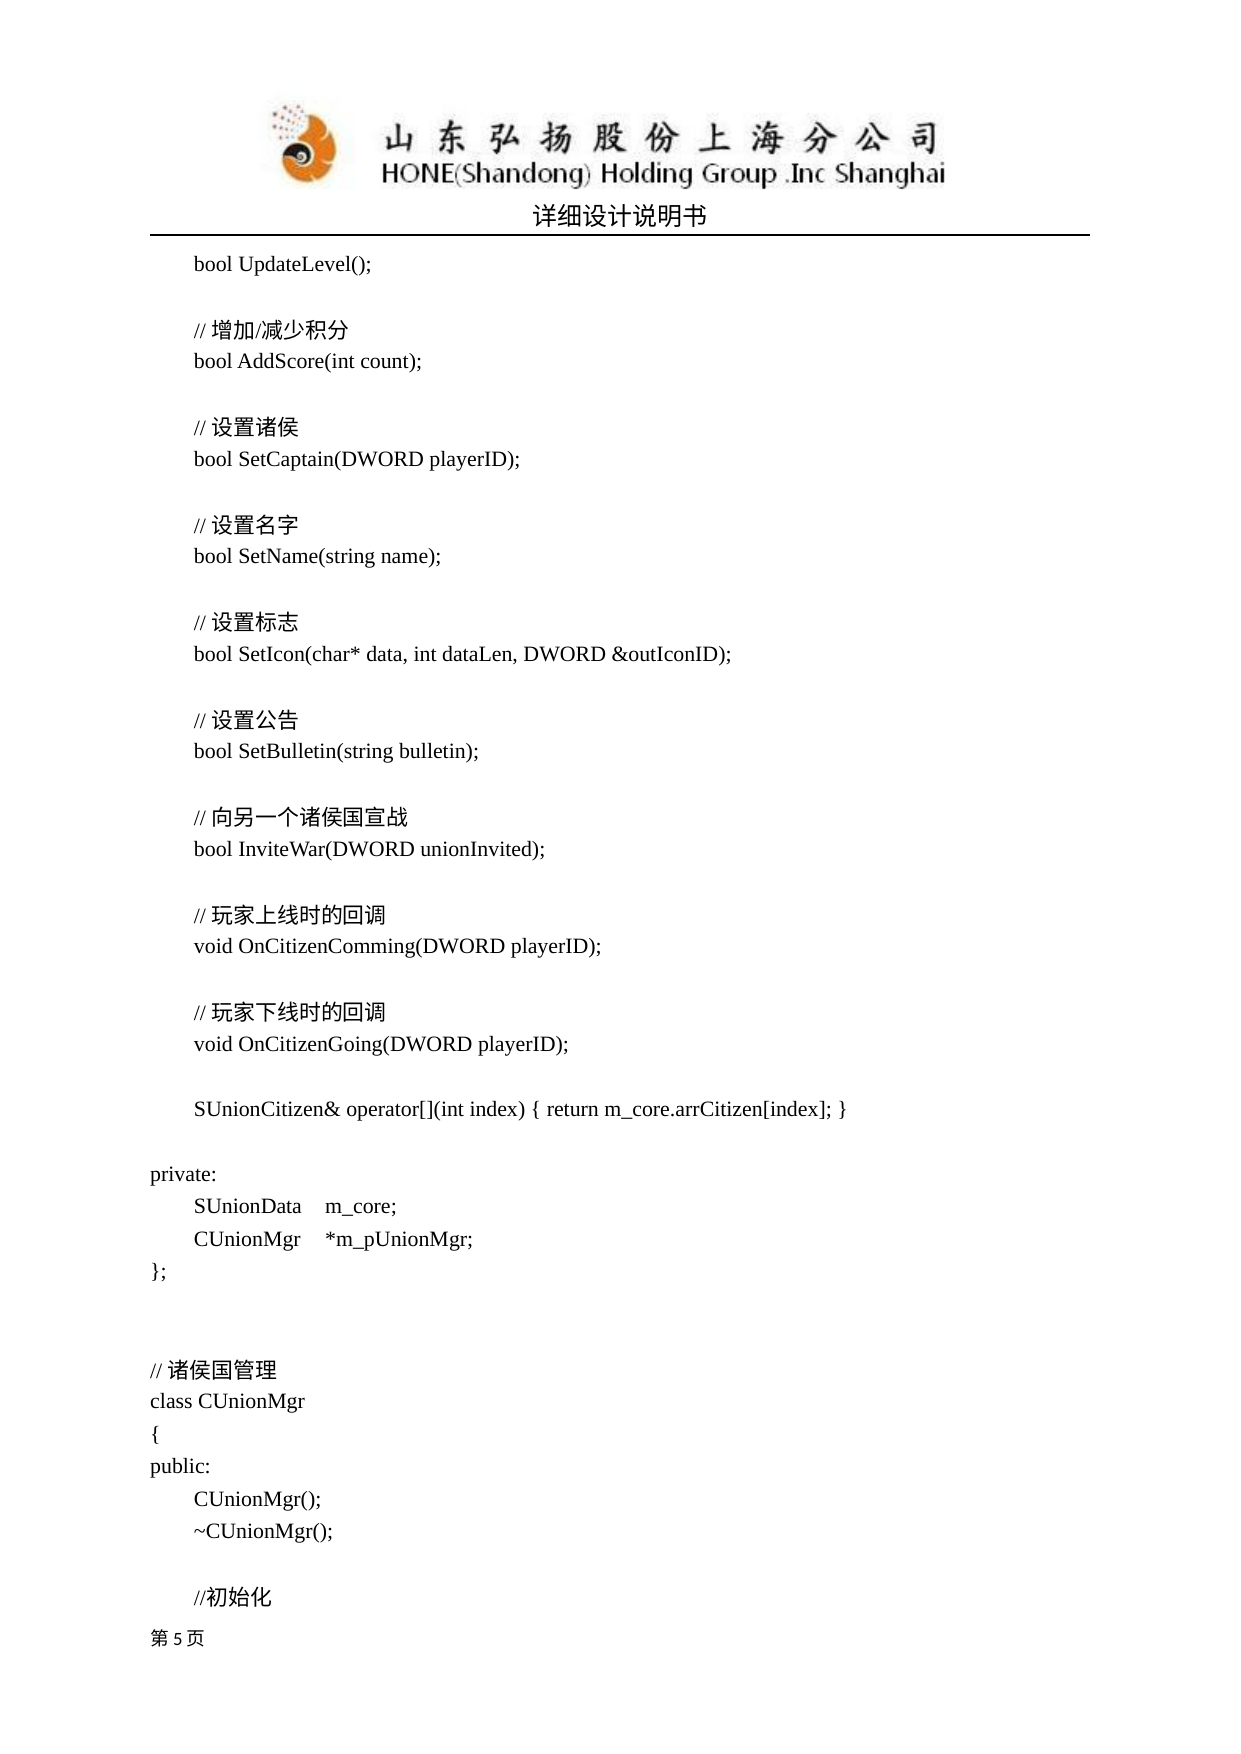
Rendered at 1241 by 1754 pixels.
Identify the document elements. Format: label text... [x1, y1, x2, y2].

text public: [150, 1450, 1090, 1482]
text // 设置公告 [150, 702, 1090, 735]
text class CUnionMgr [150, 1385, 1090, 1417]
text // 向另一个诸侯国宣战 [150, 800, 1090, 832]
text // 玩家上线时的回调 [150, 897, 1090, 930]
text SUnionData m_core; [150, 1190, 1090, 1222]
text bool InviteWar(DWORD unionInvited); [150, 832, 1090, 865]
text bool SetCaptain(DWORD playerID); [150, 442, 1090, 475]
text void OnCitizenGoing(DWORD playerID); [150, 1027, 1090, 1060]
text // 玩家下线时的回调 [150, 995, 1090, 1027]
text ~CUnionMgr(); [150, 1515, 1090, 1547]
picture [255, 88, 985, 197]
text bool UpdateLevel(); [150, 247, 1090, 280]
text SUnionCitizen& operator[](int index) { return m_core.arrCitizen[index]; } [150, 1092, 1090, 1125]
text private: [150, 1157, 1090, 1190]
text }; [150, 1255, 1090, 1287]
text // 诸侯国管理 [150, 1352, 1090, 1385]
text bool AddScore(int count); [150, 345, 1090, 377]
text { [150, 1417, 1090, 1450]
text bool SetName(string name); [150, 540, 1090, 572]
text //初始化 [150, 1580, 1090, 1612]
text // 增加/减少积分 [150, 312, 1090, 345]
text // 设置标志 [150, 605, 1090, 637]
text bool SetBulletin(string bulletin); [150, 735, 1090, 767]
text void OnCitizenComming(DWORD playerID); [150, 930, 1090, 962]
text CUnionMgr(); [150, 1482, 1090, 1515]
text bool SetIcon(char* data, int dataLen, DWORD &outIconID); [150, 637, 1090, 670]
text // 设置名字 [150, 507, 1090, 540]
text CUnionMgr *m_pUnionMgr; [150, 1222, 1090, 1255]
text // 设置诸侯 [150, 410, 1090, 442]
